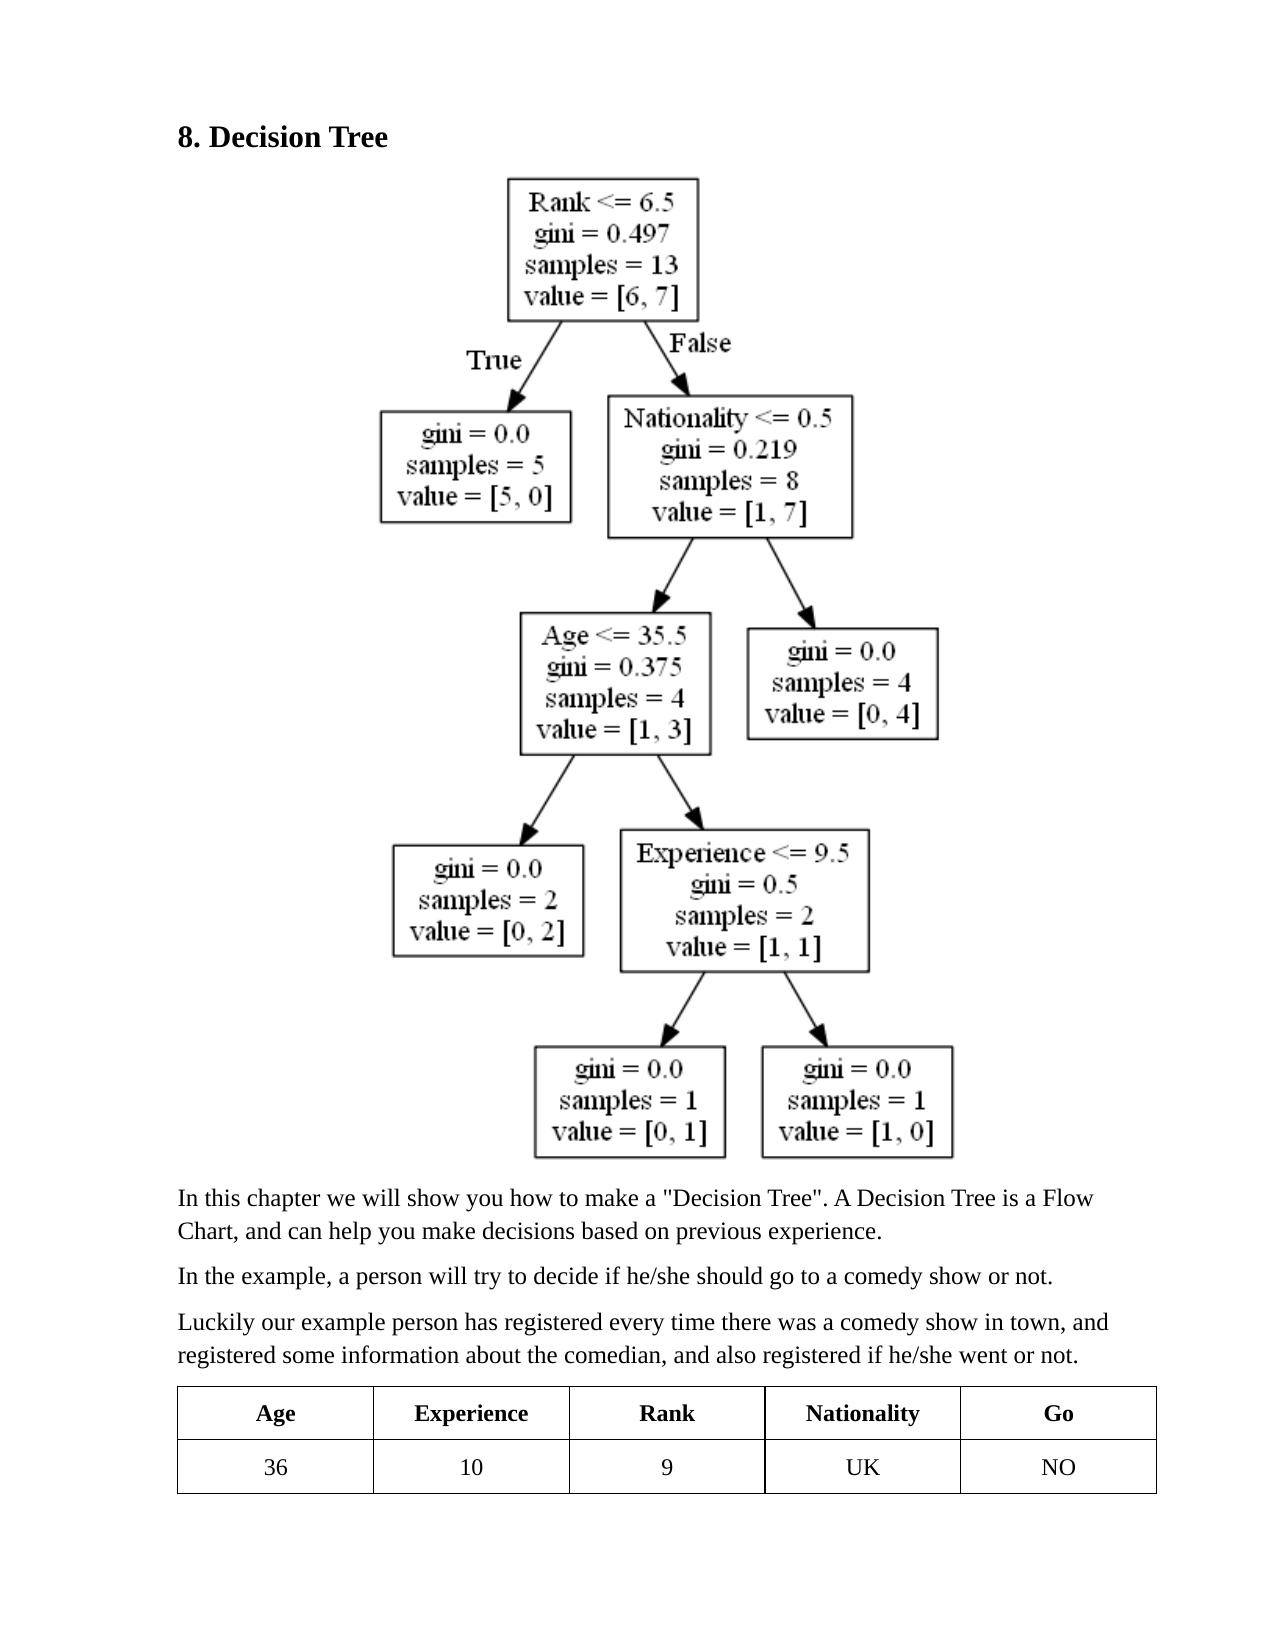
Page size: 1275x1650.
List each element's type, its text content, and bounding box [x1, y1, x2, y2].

subtitle 8. Decision Tree [177, 118, 1157, 154]
text Luckily our example person has registered every time there was a comedy show in town, and registered some information about the comedian, and also registered if he/she went or not. [177, 1307, 1157, 1369]
text In this chapter we will show you how to make a "Decision Tree". A Decision Tree is a Flow Chart, and can help you make decisions based on previous experience. [177, 1183, 1157, 1245]
table_cell 10 [374, 1440, 569, 1493]
table_header Go [961, 1387, 1156, 1439]
table_cell 36 [178, 1440, 373, 1493]
table_header Age [178, 1387, 373, 1439]
table_cell NO [961, 1440, 1156, 1493]
picture [373, 171, 961, 1166]
table_cell 9 [570, 1440, 764, 1493]
table_header Rank [570, 1387, 764, 1439]
text In the example, a person will try to decide if he/she should go to a comedy show or not. [177, 1261, 1157, 1290]
table_header Nationality [766, 1387, 960, 1439]
table_header Experience [374, 1387, 569, 1439]
table_cell UK [766, 1440, 960, 1493]
